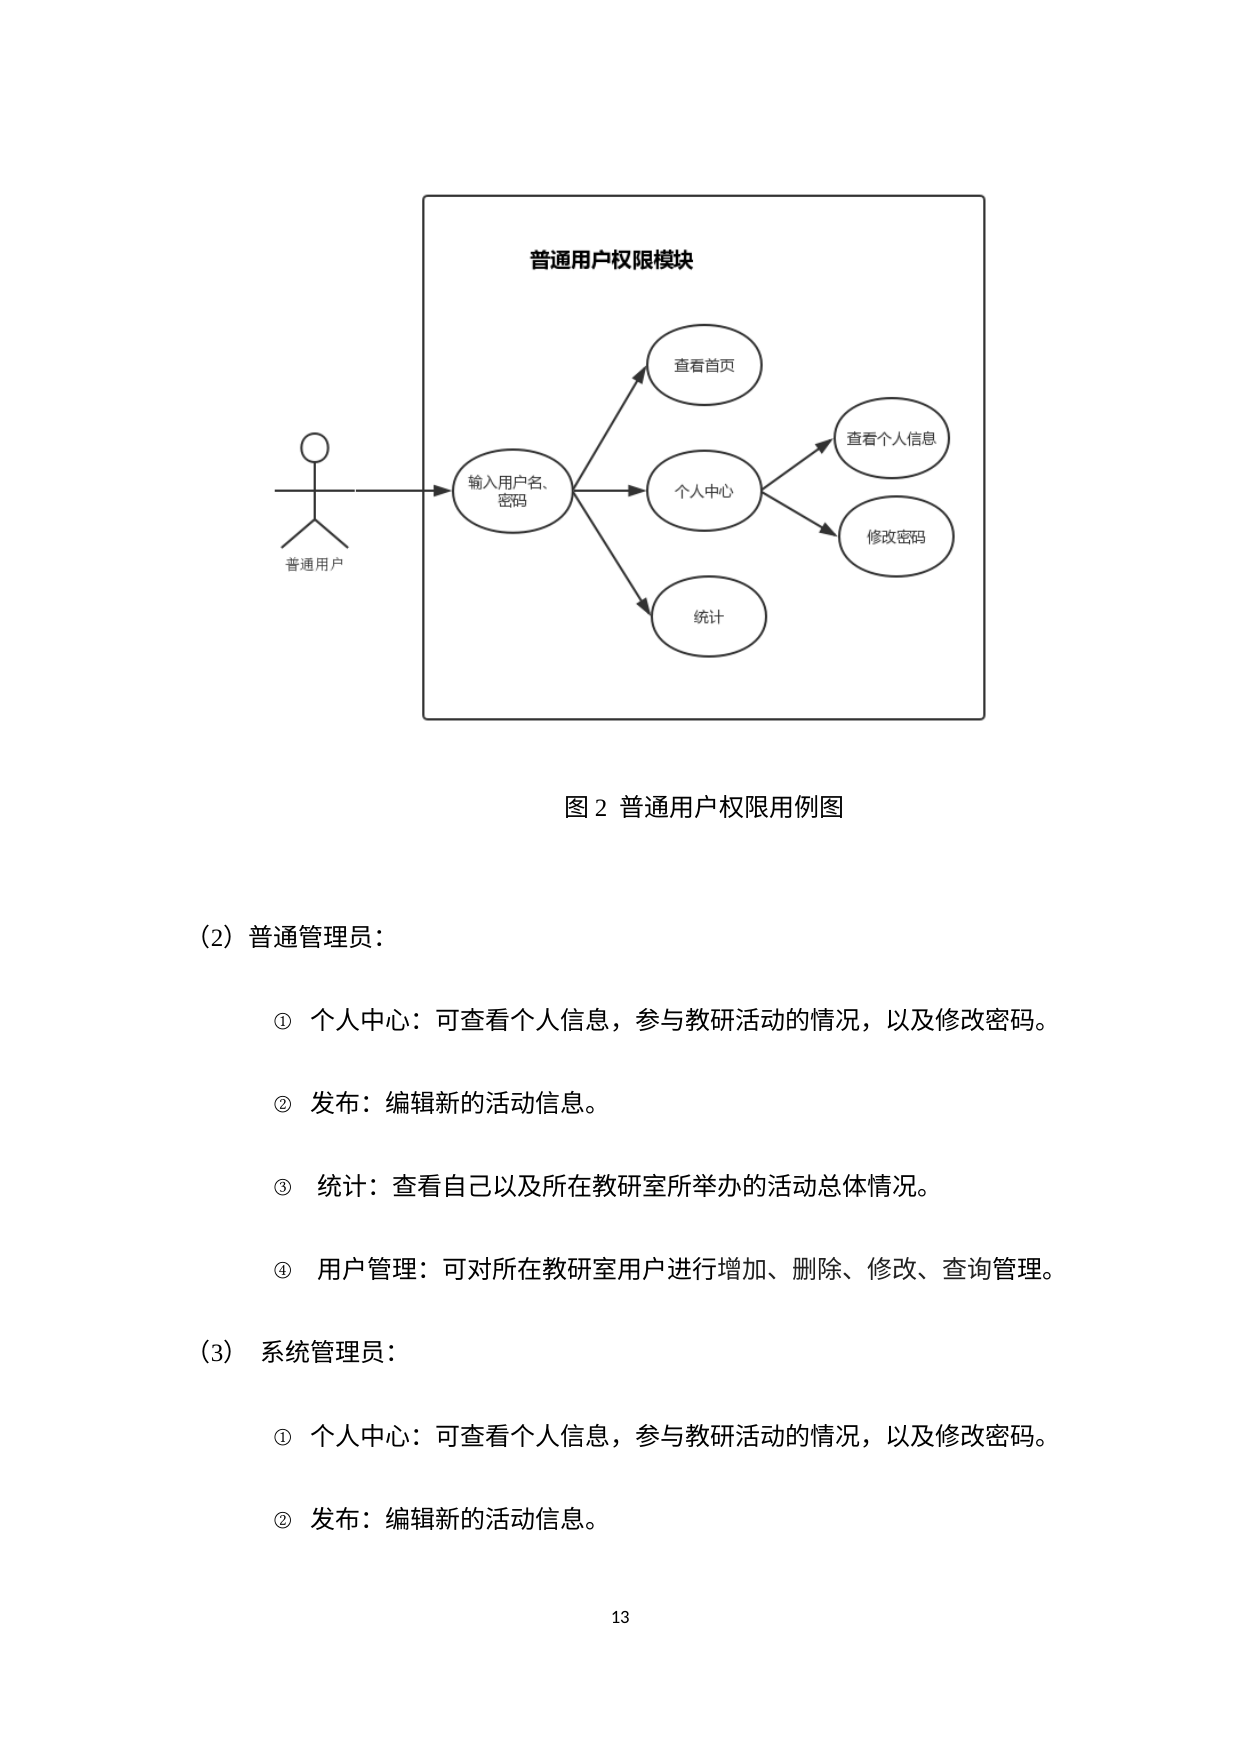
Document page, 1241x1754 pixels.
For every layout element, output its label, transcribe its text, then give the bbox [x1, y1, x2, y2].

list 用户管理：可对所在教研室用户进行增加、删除、修改、查询管理。 [229, 1235, 1098, 1300]
picture [220, 142, 1020, 756]
list 个人中心：可查看个人信息，参与教研活动的情况，以及修改密码。 [273, 986, 1098, 1051]
list 发布：编辑新的活动信息。 [273, 1069, 1098, 1134]
text （2）普通管理员： [142, 903, 1098, 968]
list 系统管理员： [186, 1318, 1098, 1383]
list 统计：查看自己以及所在教研室所举办的活动总体情况。 [273, 1152, 1098, 1217]
list 图2 普通用户权限用例图 [311, 773, 1098, 838]
list 个人中心：可查看个人信息，参与教研活动的情况，以及修改密码。 [273, 1402, 1098, 1467]
list 发布：编辑新的活动信息。 [273, 1485, 1098, 1550]
